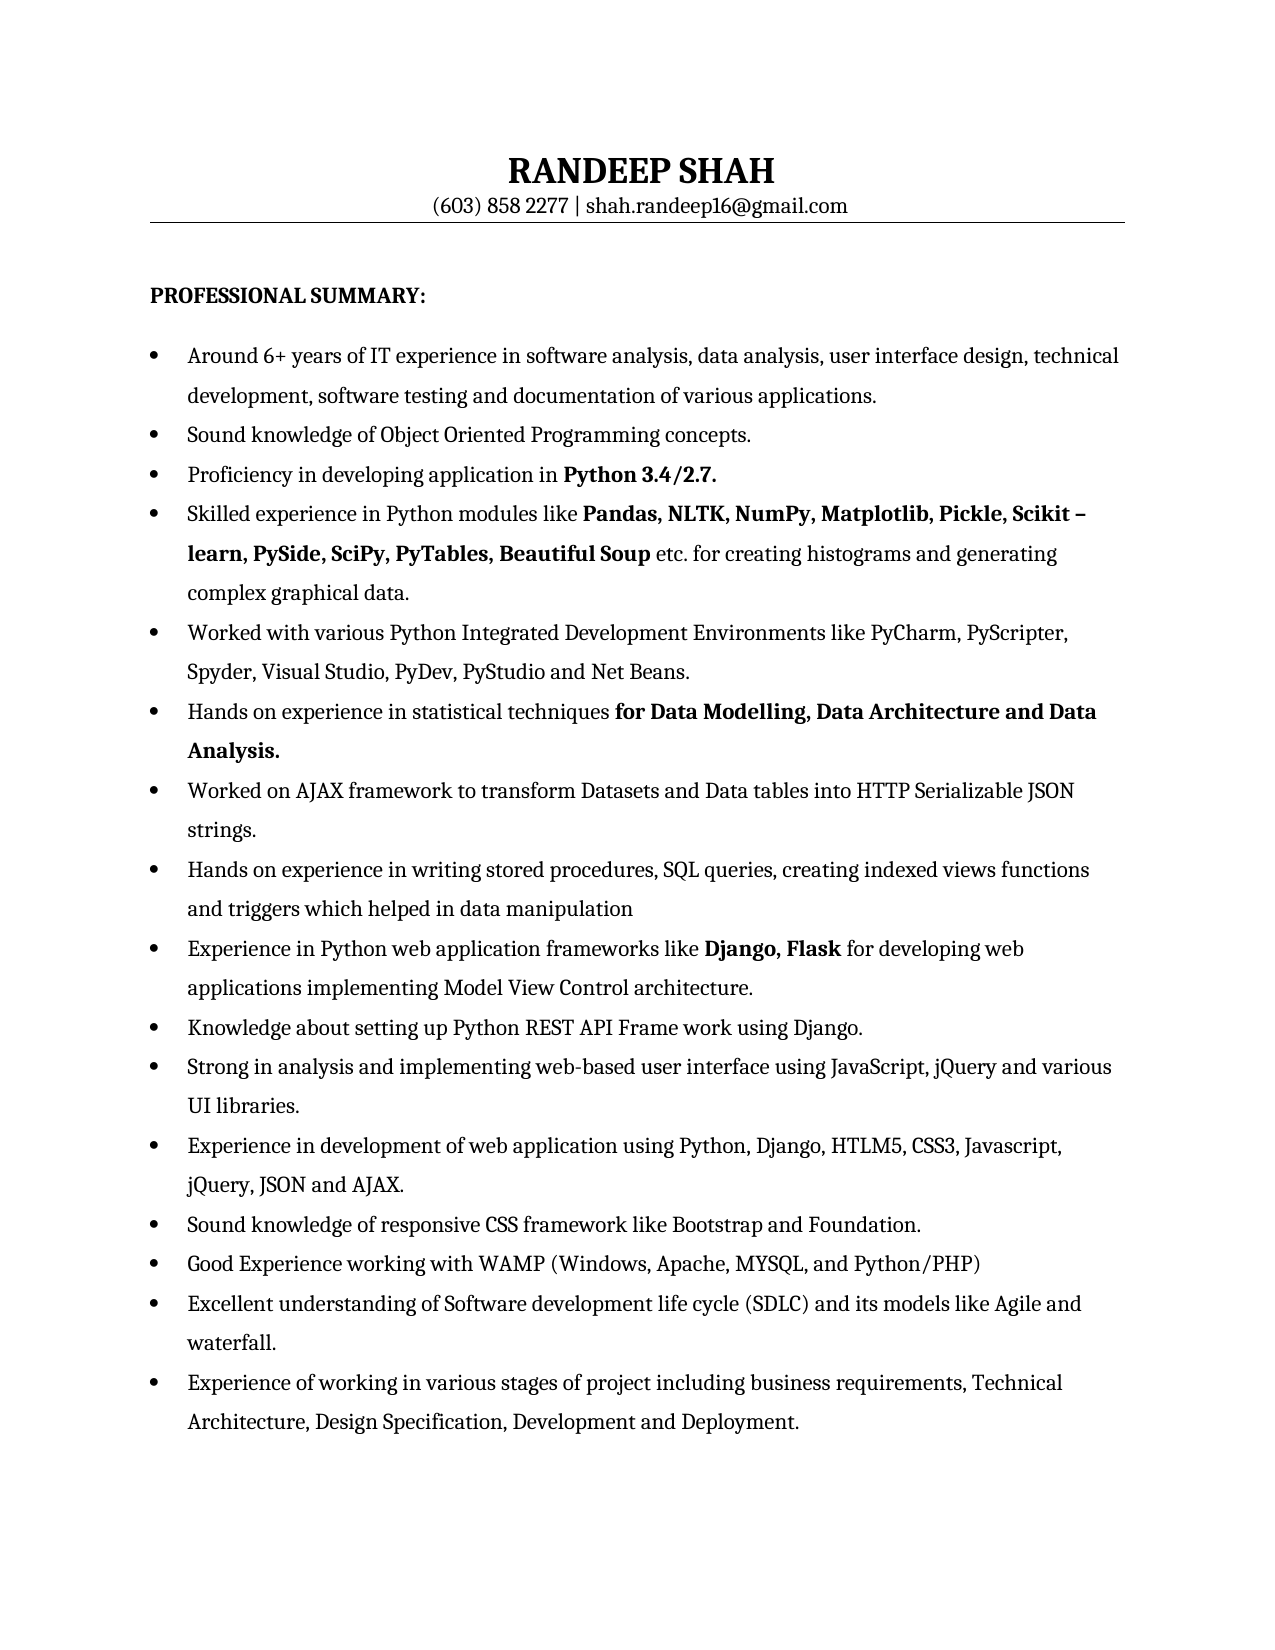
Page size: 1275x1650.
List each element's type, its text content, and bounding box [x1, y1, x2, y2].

text RANDEEP SHAH [150, 150, 1125, 193]
list Sound knowledge of responsive CSS framework like Bootstrap and Foundation. [150, 1212, 1125, 1238]
list Worked on AJAX framework to transform Datasets and Data tables into HTTP Serializable JSON strings. [150, 777, 1125, 843]
list Around 6+ years of IT experience in software analysis, data analysis, user interface design, technical development, software testing and documentation of various applications. [150, 343, 1125, 409]
list Worked with various Python Integrated Development Environments like PyCharm, PyScripter, Spyder, Visual Studio, PyDev, PyStudio and Net Beans. [150, 619, 1125, 685]
list Experience of working in various stages of project including business requirements, Technical Architecture, Design Specification, Development and Deployment. [150, 1370, 1125, 1436]
list Hands on experience in writing stored procedures, SQL queries, creating indexed views functions and triggers which helped in data manipulation [150, 856, 1125, 922]
list Knowledge about setting up Python REST API Frame work using Django. [150, 1014, 1125, 1041]
list Experience in Python web application frameworks like Django, Flask for developing web applications implementing Model View Control architecture. [150, 935, 1125, 1001]
list Excellent understanding of Software development life cycle (SDLC) and its models like Agile and waterfall. [150, 1291, 1125, 1357]
list Sound knowledge of Object Oriented Programming concepts. [150, 422, 1125, 448]
text (603) 858 2277 | shah.randeep16@gmail.com [150, 193, 1125, 222]
list Hands on experience in statistical techniques for Data Modelling, Data Architecture and Data Analysis. [150, 698, 1125, 764]
list Strong in analysis and implementing web-based user interface using JavaScript, jQuery and various UI libraries. [150, 1054, 1125, 1120]
list Good Experience working with WAMP (Windows, Apache, MYSQL, and Python/PHP) [150, 1251, 1125, 1278]
list Experience in development of web application using Python, Django, HTLM5, CSS3, Javascript, jQuery, JSON and AJAX. [150, 1133, 1125, 1199]
list Proficiency in developing application in Python 3.4/2.7. [150, 462, 1125, 488]
text PROFESSIONAL SUMMARY: [150, 283, 1125, 309]
list Skilled experience in Python modules like Pandas, NLTK, NumPy, Matplotlib, Pickle, Scikit – learn, PySide, SciPy, PyTables, Beautiful Soup etc. for creating histograms and generating complex graphical data. [150, 501, 1125, 606]
